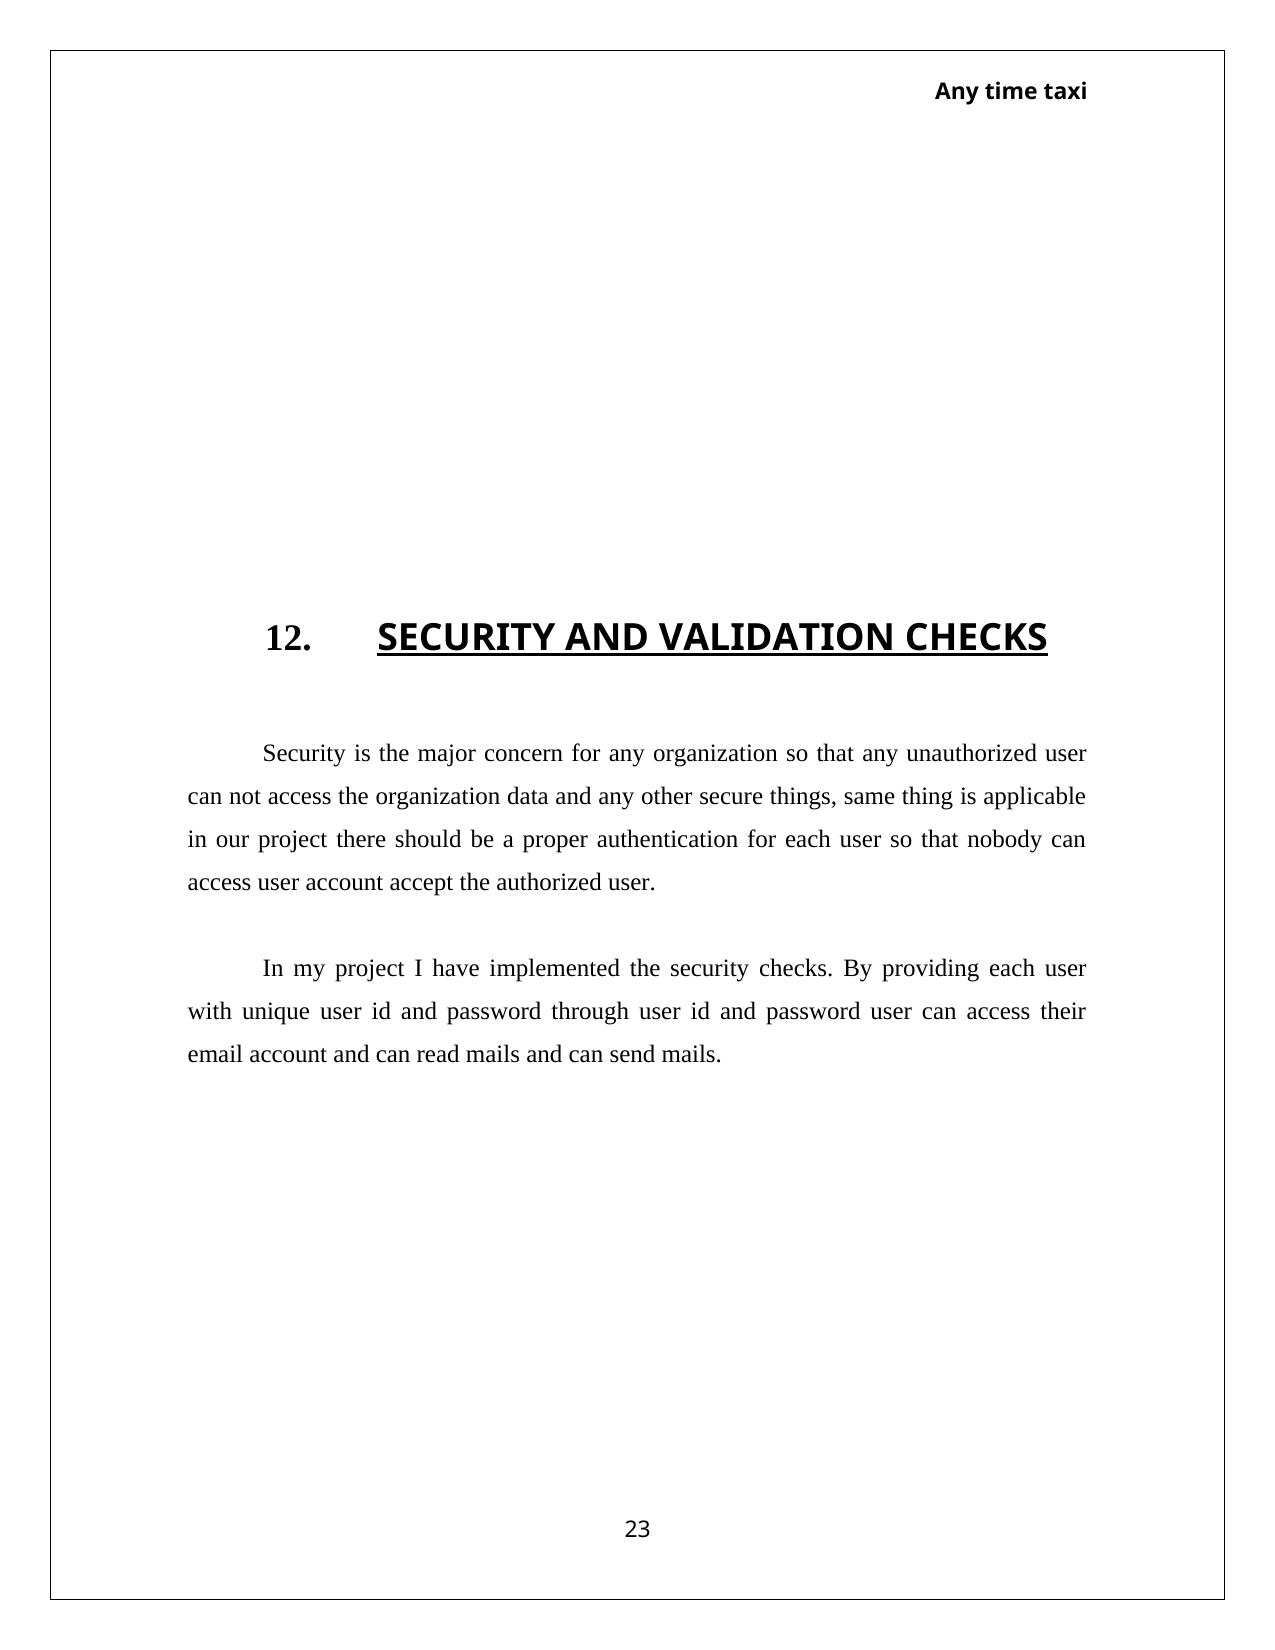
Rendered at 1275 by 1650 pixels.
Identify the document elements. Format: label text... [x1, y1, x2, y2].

text In my project I have implemented the security checks. By providing each user with unique user id and password through user id and password user can access their email account and can read mails and can send mails. [187, 953, 1087, 1068]
list SECURITY AND VALIDATION CHECKS [225, 610, 1087, 661]
text Security is the major concern for any organization so that any unauthorized user can not access the organization data and any other secure things, same thing is applicable in our project there should be a proper authentication for each user so that nobody can access user account accept the authorized user. [187, 738, 1087, 896]
